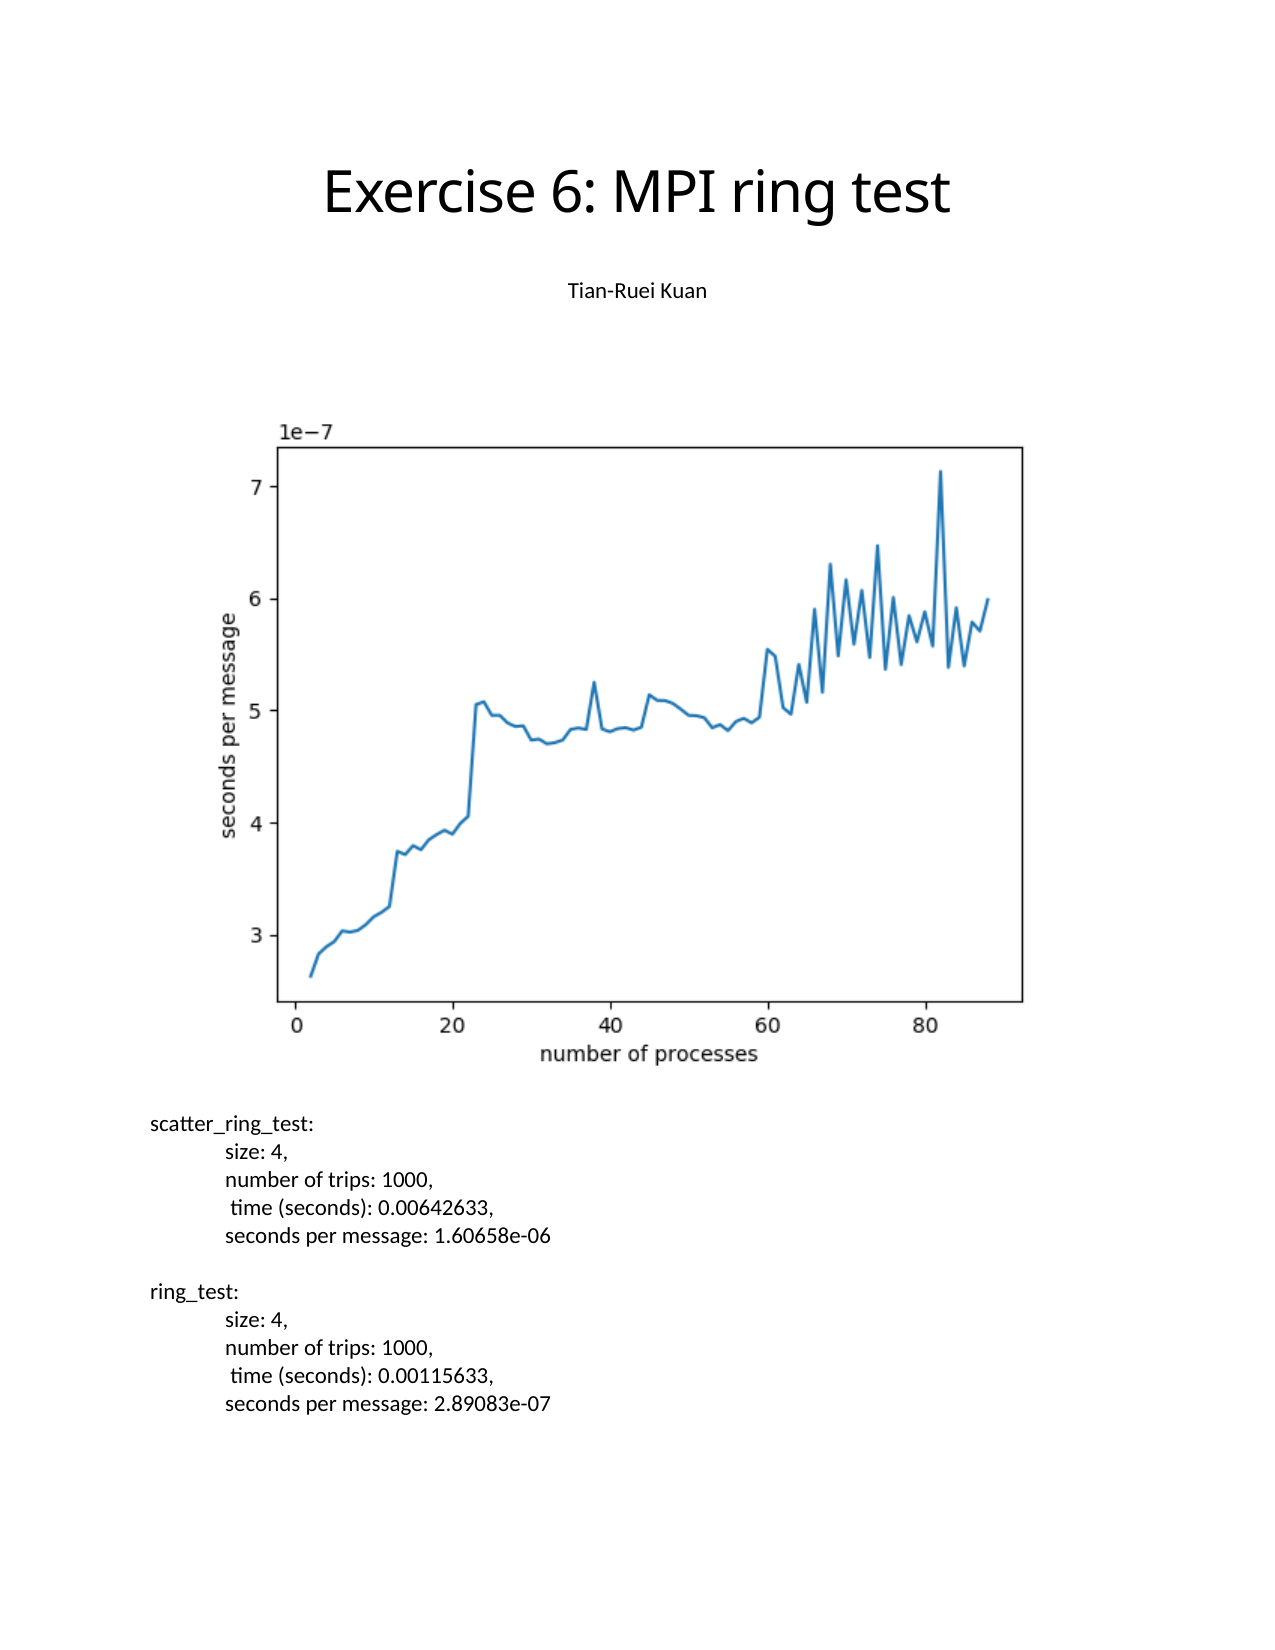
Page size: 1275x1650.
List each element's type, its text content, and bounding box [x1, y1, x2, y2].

text number of trips: 1000, [225, 1165, 1125, 1193]
text Tian-Ruei Kuan [150, 276, 1125, 304]
picture [157, 360, 1118, 1081]
text time (seconds): 0.00642633, [225, 1193, 1125, 1221]
text number of trips: 1000, [225, 1333, 1125, 1361]
title Exercise 6: MPI ring test [150, 150, 1125, 229]
text time (seconds): 0.00115633, [225, 1361, 1125, 1389]
text size: 4, [225, 1137, 1125, 1165]
text seconds per message: 1.60658e-06 [225, 1221, 1125, 1249]
text size: 4, [225, 1305, 1125, 1333]
text scatter_ring_test: [150, 1109, 1125, 1137]
text ring_test: [150, 1277, 1125, 1305]
text seconds per message: 2.89083e-07 [225, 1389, 1125, 1417]
